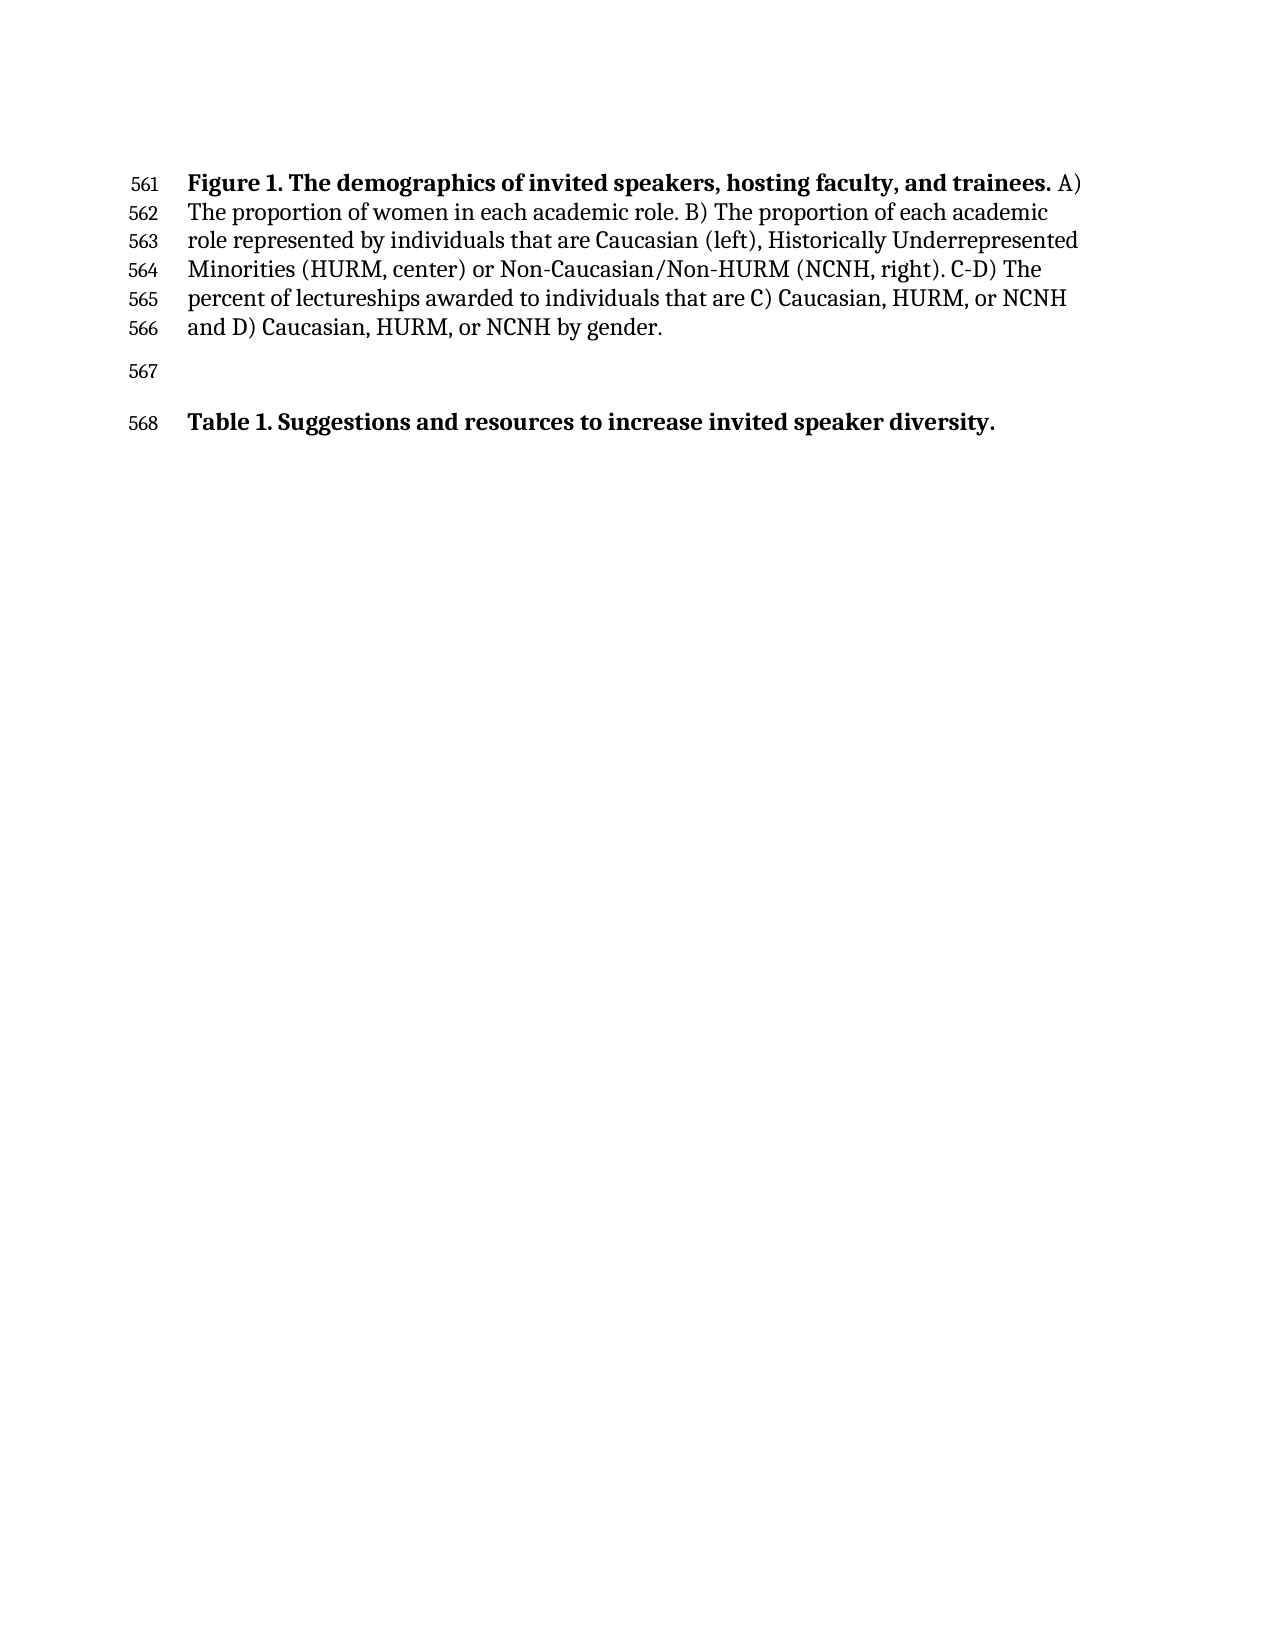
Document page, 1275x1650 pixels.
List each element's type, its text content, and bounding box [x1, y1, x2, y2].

text Table 1. Suggestions and resources to increase invited speaker diversity. [187, 407, 1087, 436]
text Figure 1. The demographics of invited speakers, hosting faculty, and trainees. A) The proportion of women in each academic role. B) The proportion of each academic role represented by individuals that are Caucasian (left), Historically Underrepresented Minorities (HURM, center) or Non-Caucasian/Non-HURM (NCNH, right). C-D) The percent of lectureships awarded to individuals that are C) Caucasian, HURM, or NCNH and D) Caucasian, HURM, or NCNH by gender. [187, 169, 1087, 341]
